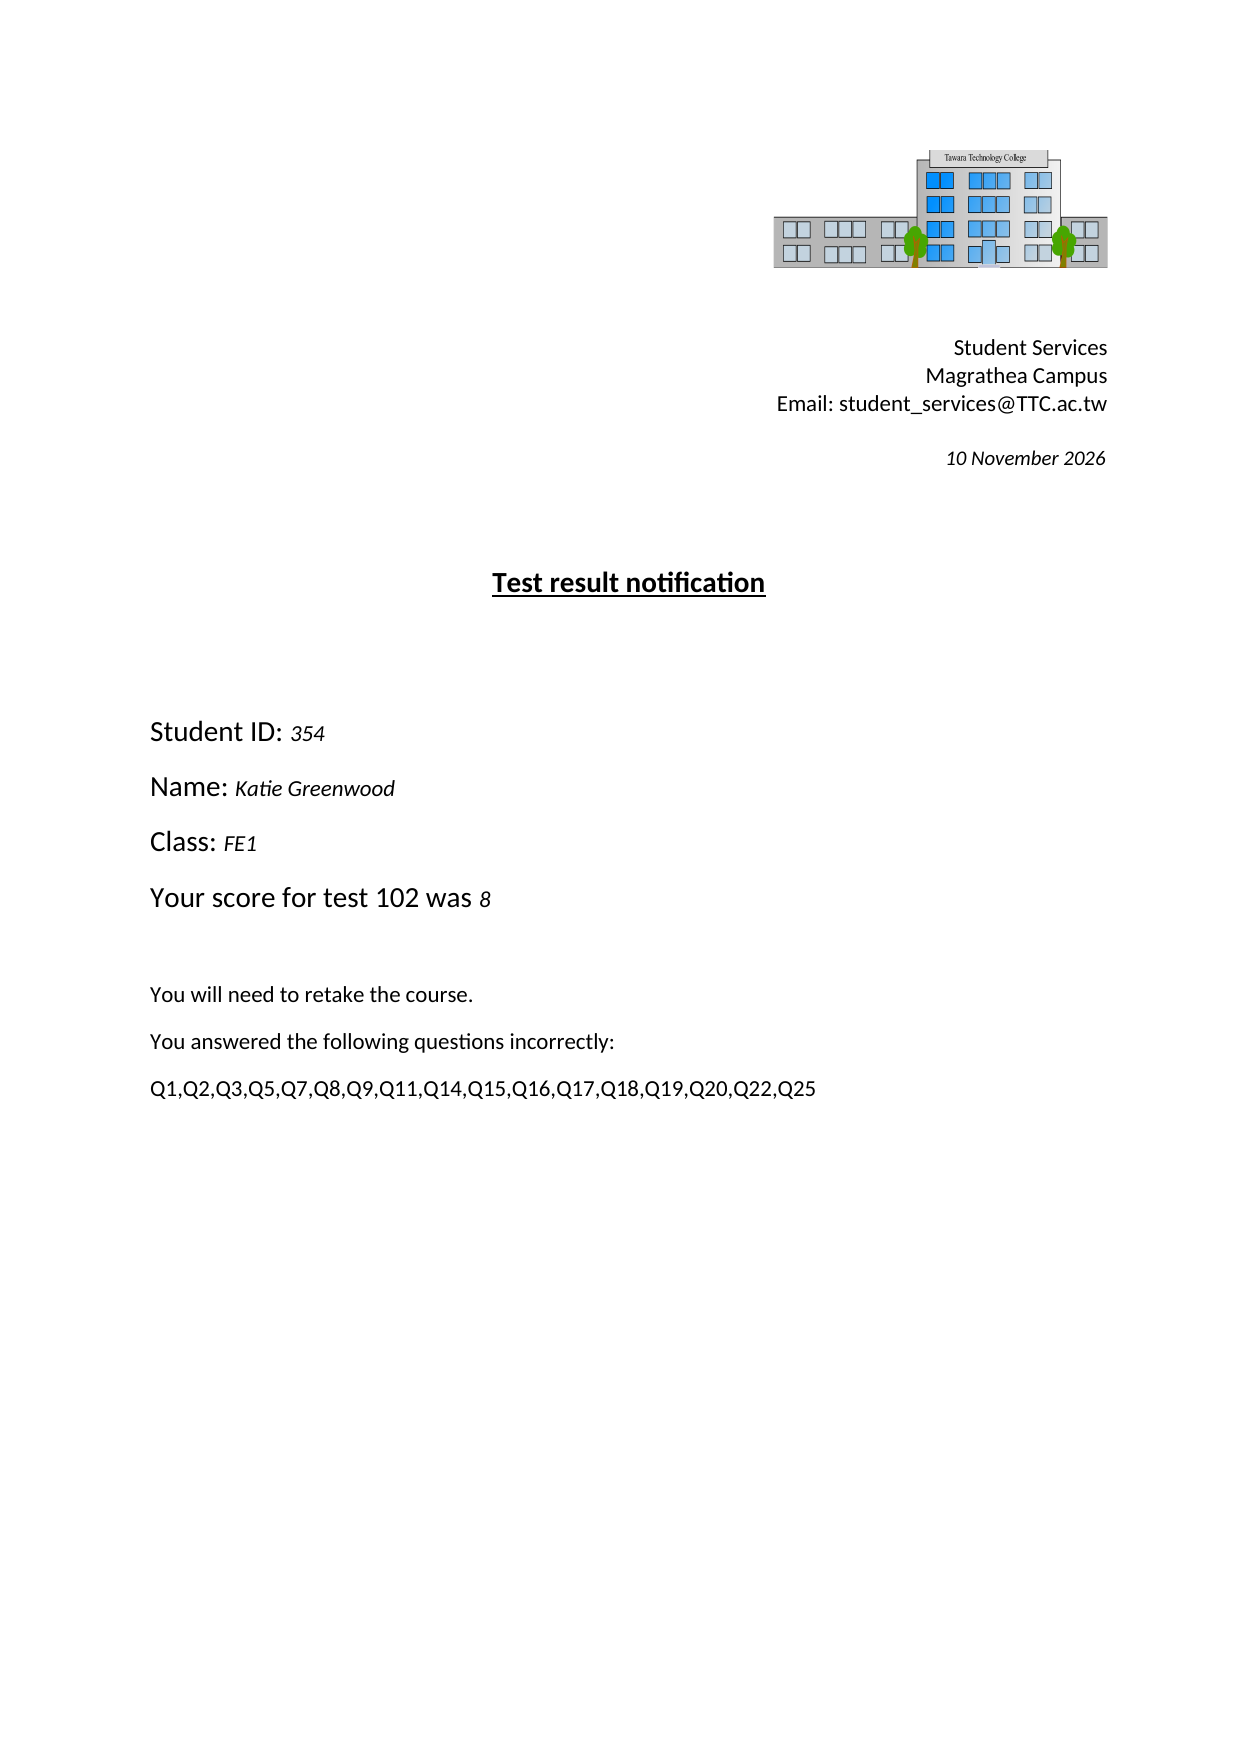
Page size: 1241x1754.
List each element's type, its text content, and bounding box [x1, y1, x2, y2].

text Magrathea Campus [150, 361, 1107, 389]
text You answered the following questions incorrectly: [150, 1027, 1107, 1056]
text Class: FE1 [150, 823, 1107, 859]
picture [773, 150, 1108, 268]
text Name: Katie Greenwood [150, 768, 1107, 804]
text You will need to retake the course. [150, 981, 1107, 1009]
text Your score for test 102 was 8 [150, 879, 1107, 914]
text Student ID: 354 [150, 713, 1107, 749]
text Test result notification [150, 564, 1107, 600]
text 04 October 2024 [150, 445, 1107, 471]
text Student Services [150, 333, 1107, 361]
text Email: student_services@TTC.ac.tw [150, 389, 1107, 417]
text Q1,Q2,Q3,Q5,Q7,Q8,Q9,Q11,Q14,Q15,Q16,Q17,Q18,Q19,Q20,Q22,Q25 [150, 1074, 1107, 1102]
